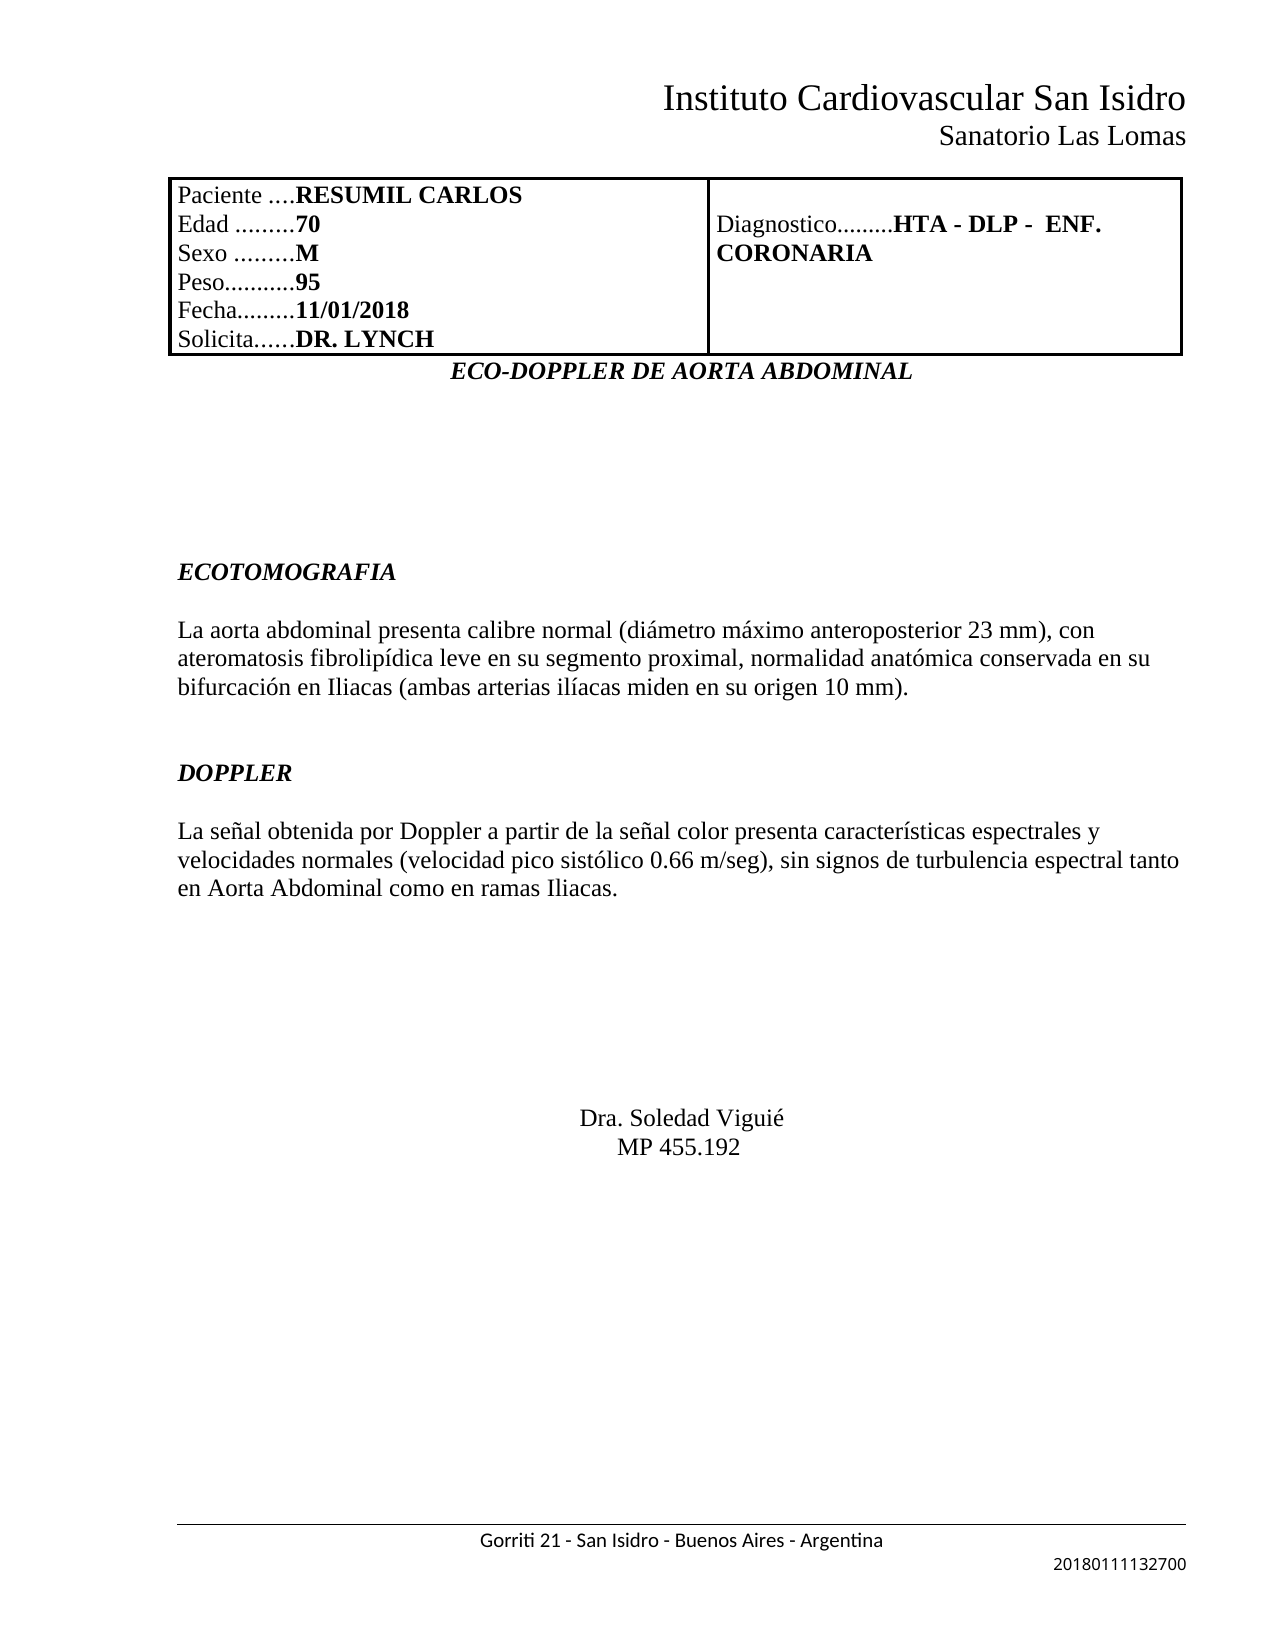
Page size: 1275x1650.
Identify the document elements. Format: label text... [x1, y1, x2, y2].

text DOPPLER [177, 758, 1186, 787]
table_header Diagnostico HTA - DLP - ENF. CORONARIA [710, 180, 1180, 353]
text Dra. Soledad Viguié [177, 1103, 1186, 1132]
table_header Paciente RESUMIL CARLOS Edad 70 Sexo M Peso 95 Fecha 11/01/2018 Solicita DR. LYNCH [172, 180, 707, 353]
text La señal obtenida por Doppler a partir de la señal color presenta características espectrales y velocidades normales (velocidad pico sistólico 0.66 m/seg), sin signos de turbulencia espectral tanto en Aorta Abdominal como en ramas Iliacas. [177, 816, 1186, 902]
text ECO-DOPPLER DE AORTA ABDOMINAL [177, 356, 1186, 385]
text MP 455.192 [177, 1132, 1186, 1161]
text ECOTOMOGRAFIA [177, 557, 1186, 586]
text La aorta abdominal presenta calibre normal (diámetro máximo anteroposterior 23 mm), con ateromatosis fibrolipídica leve en su segmento proximal, normalidad anatómica conservada en su bifurcación en Iliacas (ambas arterias ilíacas miden en su origen 10 mm). [177, 615, 1186, 701]
